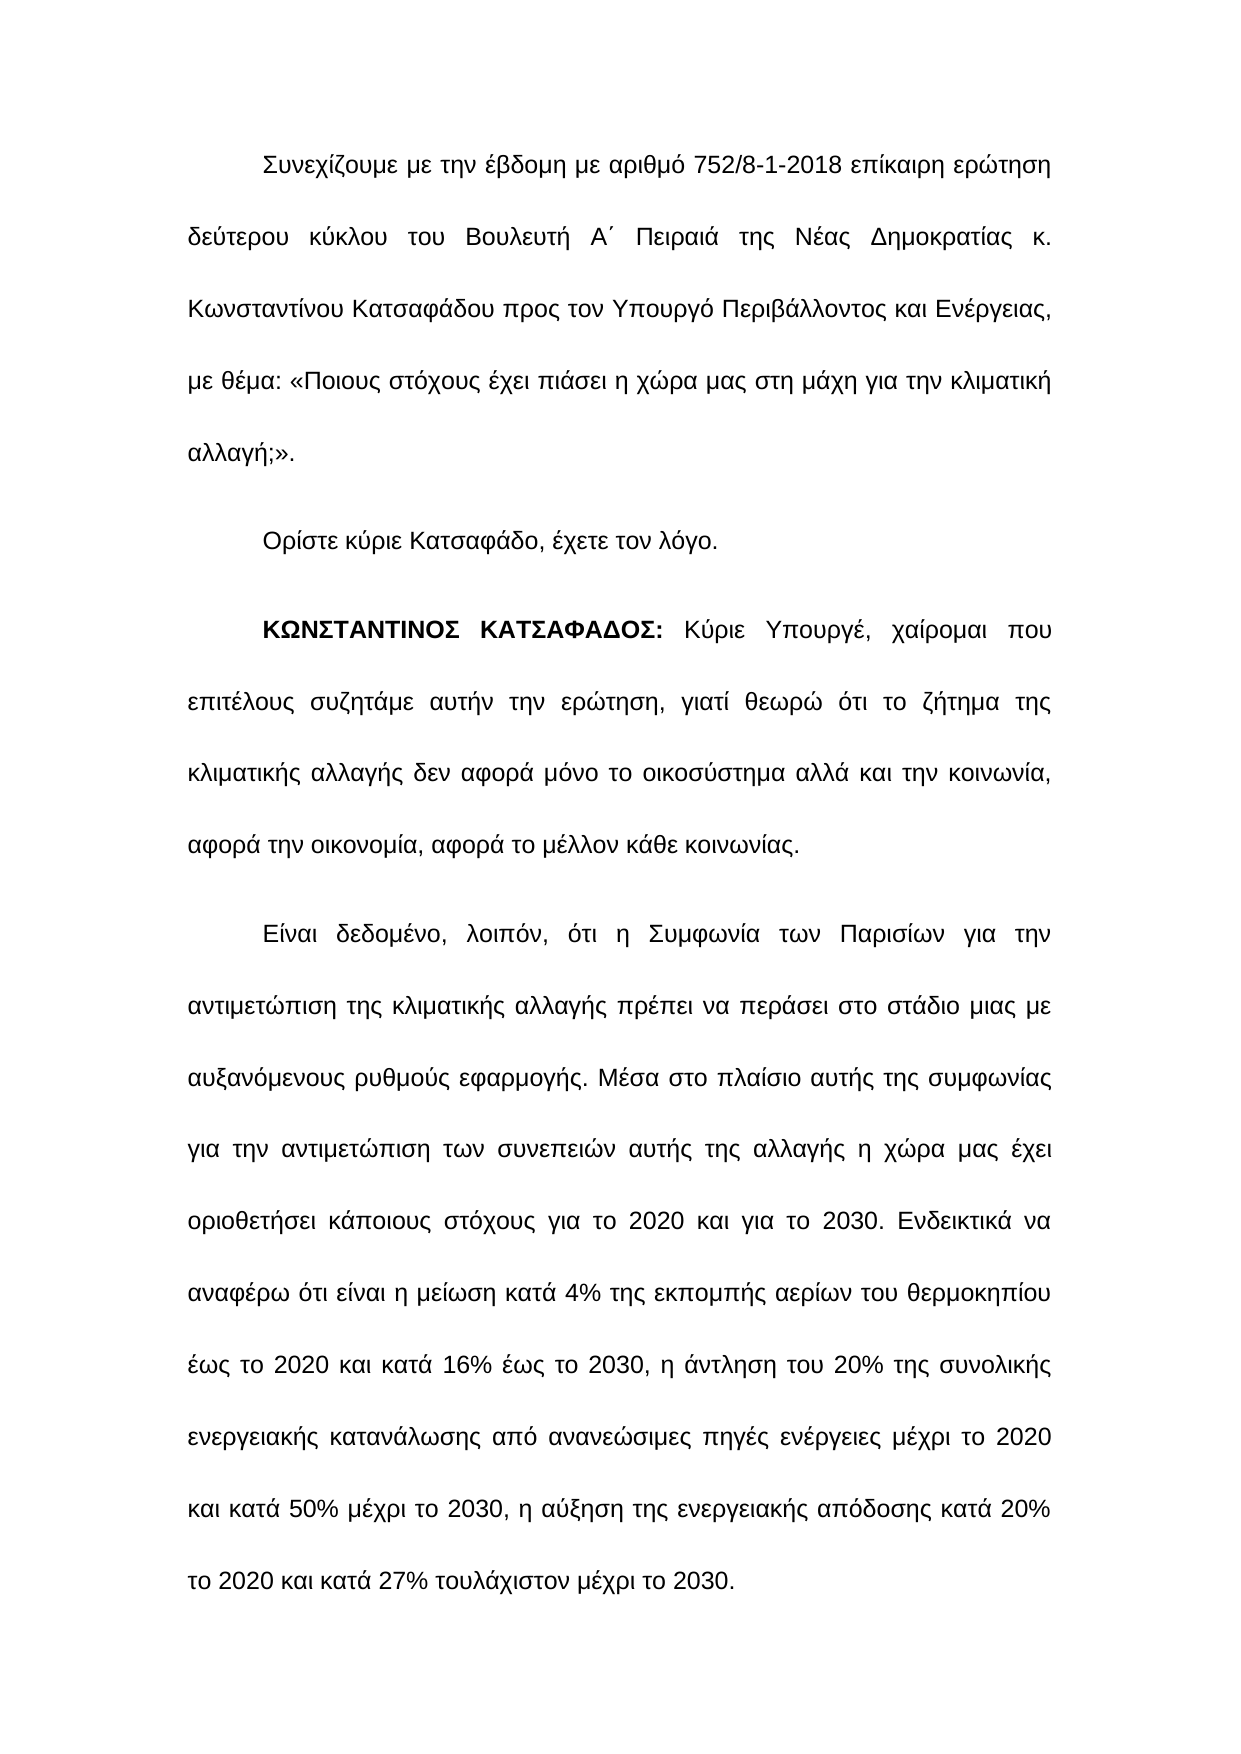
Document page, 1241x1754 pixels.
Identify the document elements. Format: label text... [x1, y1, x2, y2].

text Είναι δεδομένο, λοιπόν, ότι η Συμφωνία των Παρισίων για την αντιμετώπιση της κλιματικής αλλαγής πρέπει να περάσει στο στάδιο μιας με αυξανόμενους ρυθμούς εφαρμογής. Μέσα στο πλαίσιο αυτής της συμφωνίας για την αντιμετώπιση των συνεπειών αυτής της αλλαγής η χώρα μας έχει οριοθετήσει κάποιους στόχους για το 2020 και για το 2030. Ενδεικτικά να αναφέρω ότι είναι η μείωση κατά 4% της εκπομπής αερίων του θερμοκηπίου έως το 2020 και κατά 16% έως το 2030, η άντληση του 20% της συνολικής ενεργειακής κατανάλωσης από ανανεώσιμες πηγές ενέργειες μέχρι το 2020 και κατά 50% μέχρι το 2030, η αύξηση της ενεργειακής απόδοσης κατά 20% το 2020 και κατά 27% τουλάχιστον μέχρι το 2030. [187, 919, 1053, 1594]
text Ορίστε κύριε Κατσαφάδο, έχετε τον λόγο. [187, 526, 1053, 555]
text ΚΩΝΣΤΑΝΤΙΝΟΣ ΚΑΤΣΑΦΑΔΟΣ: Κύριε Υπουργέ, χαίρομαι που επιτέλους συζητάμε αυτήν την ερώτηση, γιατί θεωρώ ότι το ζήτημα της κλιματικής αλλαγής δεν αφορά μόνο το οικοσύστημα αλλά και την κοινωνία, αφορά την οικονομία, αφορά το μέλλον κάθε κοινωνίας. [187, 614, 1053, 859]
text Συνεχίζουμε με την έβδομη με αριθμό 752/8-1-2018 επίκαιρη ερώτηση δεύτερου κύκλου του Βουλευτή Α΄ Πειραιά της Νέας Δημοκρατίας κ. Κωνσταντίνου Κατσαφάδου προς τον Υπουργό Περιβάλλοντος και Ενέργειας, με θέμα: «Ποιους στόχους έχει πιάσει η χώρα μας στη μάχη για την κλιματική αλλαγή;». [187, 150, 1053, 466]
